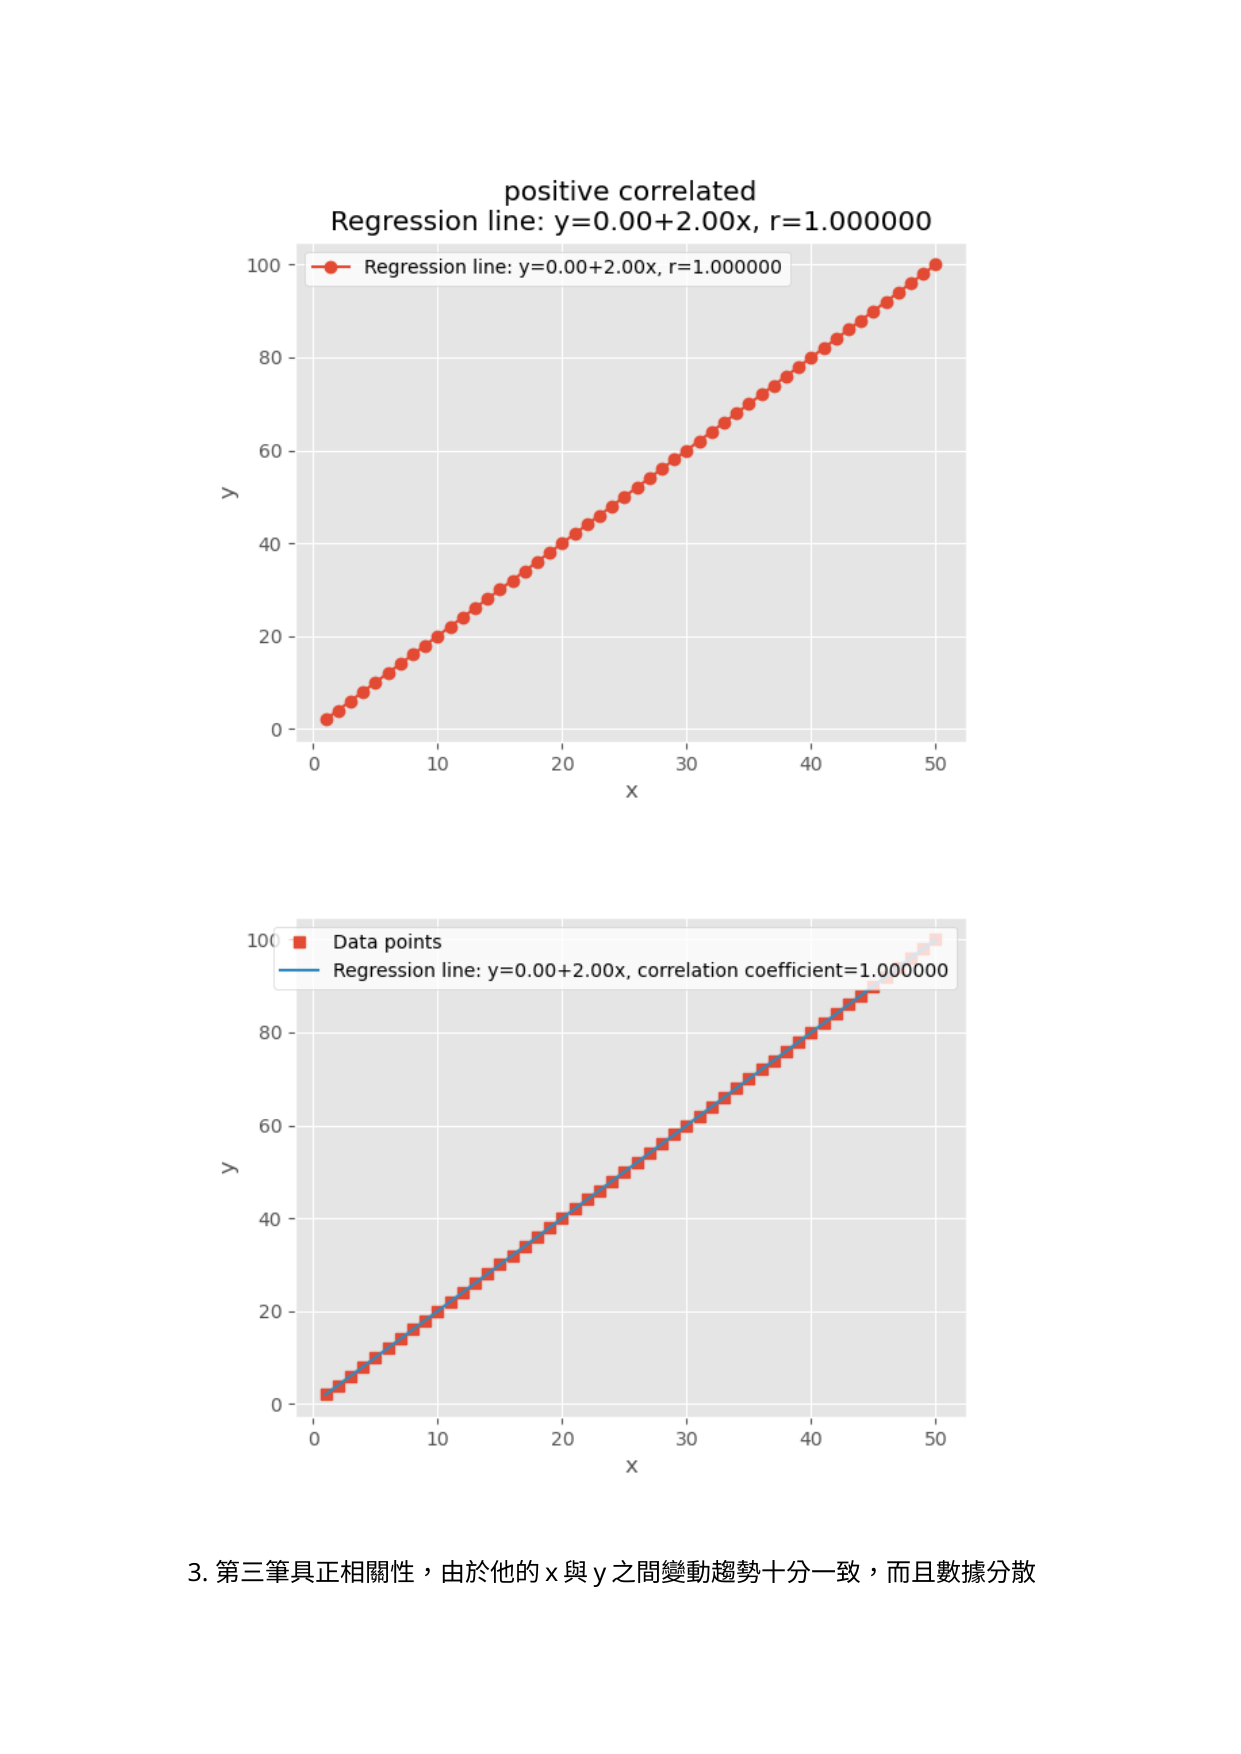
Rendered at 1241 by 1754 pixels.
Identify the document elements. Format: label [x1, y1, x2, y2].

picture [187, 839, 1053, 1489]
text [187, 1552, 1053, 1589]
picture [187, 164, 1053, 814]
